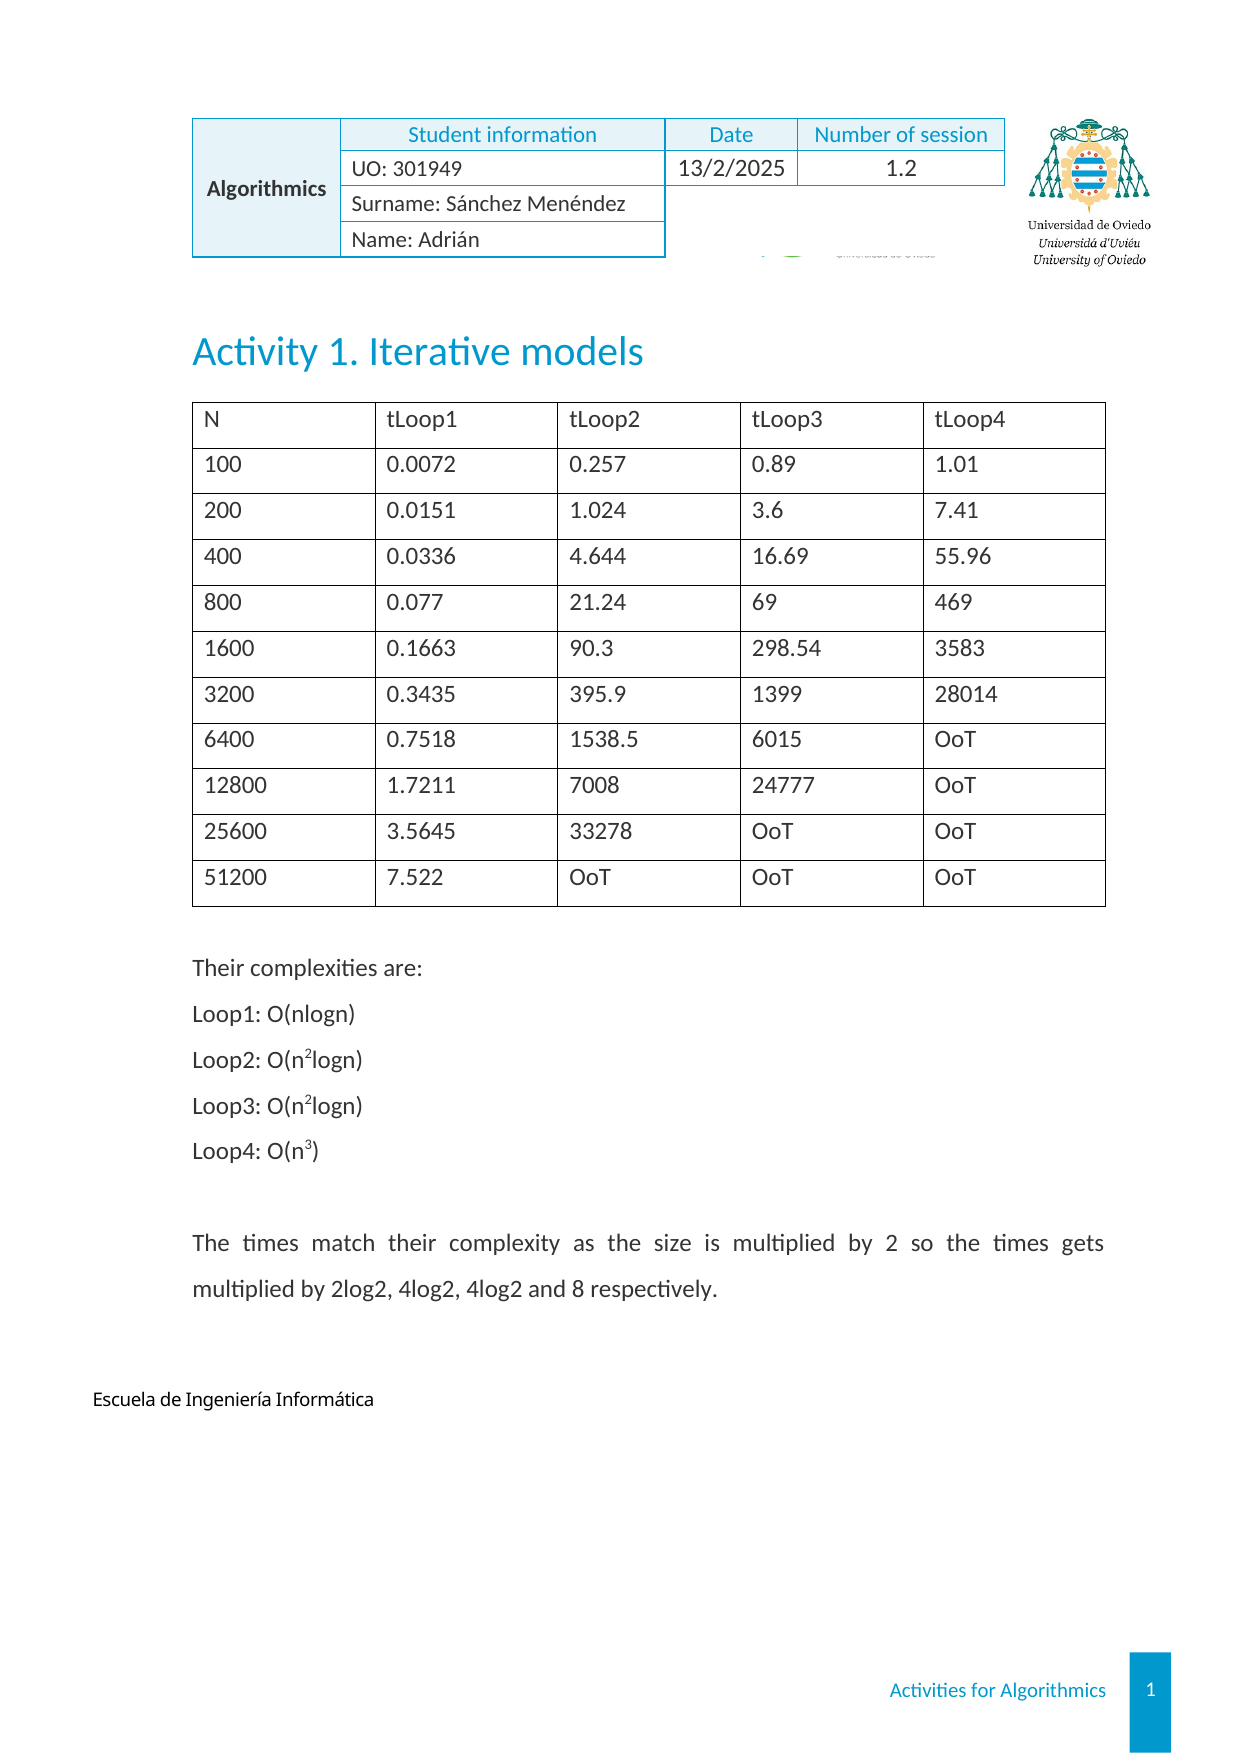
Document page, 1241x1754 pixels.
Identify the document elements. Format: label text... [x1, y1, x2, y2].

table_cell 6015 [741, 724, 923, 768]
table_cell 7008 [558, 769, 740, 814]
text Loop4: O(n3) [192, 1136, 1106, 1166]
table_cell 7.41 [924, 494, 1105, 539]
table_cell 1.01 [924, 449, 1105, 493]
table_cell 24777 [741, 769, 923, 814]
table_cell OoT [924, 815, 1105, 860]
table_cell 16.69 [741, 540, 923, 585]
table_cell 1600 [193, 632, 375, 677]
table_cell 0.0336 [376, 540, 557, 585]
table_header tLoop1 [376, 403, 557, 447]
table_cell 55.96 [924, 540, 1105, 585]
table_cell 28014 [924, 678, 1105, 722]
table_cell 395.9 [558, 678, 740, 722]
table_cell 51200 [193, 861, 375, 906]
table_cell OoT [924, 724, 1105, 768]
table_header tLoop3 [741, 403, 923, 447]
table_cell 3583 [924, 632, 1105, 677]
table_cell OoT [741, 815, 923, 860]
picture [756, 256, 938, 279]
table_cell 400 [193, 540, 375, 585]
table_cell 21.24 [558, 586, 740, 631]
table_cell 1.7211 [376, 769, 557, 814]
table_cell 3.6 [741, 494, 923, 539]
table_cell 90.3 [558, 632, 740, 677]
text Their complexities are: [192, 953, 1106, 983]
table_header tLoop2 [558, 403, 740, 447]
table_cell 469 [924, 586, 1105, 631]
table_cell 25600 [193, 815, 375, 860]
table_cell 0.89 [741, 449, 923, 493]
table_cell 100 [193, 449, 375, 493]
table_cell OoT [924, 769, 1105, 814]
table_cell 3200 [193, 678, 375, 722]
table_cell 0.7518 [376, 724, 557, 768]
table_cell 0.077 [376, 586, 557, 631]
table_cell OoT [924, 861, 1105, 906]
text Activity 1. Iterative models [192, 325, 1106, 376]
table_cell OoT [741, 861, 923, 906]
table_cell 4.644 [558, 540, 740, 585]
table_cell 3.5645 [376, 815, 557, 860]
table_cell OoT [558, 861, 740, 906]
table_cell 0.257 [558, 449, 740, 493]
text The times match their complexity as the size is multiplied by 2 so the times gets multiplied by 2log2, 4log2, 4log2 and 8 respectively. [192, 1227, 1106, 1303]
table_cell 0.3435 [376, 678, 557, 722]
table_cell 0.0072 [376, 449, 557, 493]
text Loop3: O(n2logn) [192, 1090, 1106, 1120]
table_cell 1399 [741, 678, 923, 722]
text Loop2: O(n2logn) [192, 1044, 1106, 1074]
table_header tLoop4 [924, 403, 1105, 447]
table_cell 0.0151 [376, 494, 557, 539]
table_cell 0.1663 [376, 632, 557, 677]
table_cell 6400 [193, 724, 375, 768]
table_header N [193, 403, 375, 447]
table_cell 7.522 [376, 861, 557, 906]
table_cell 33278 [558, 815, 740, 860]
table_cell 200 [193, 494, 375, 539]
text Loop1: O(nlogn) [192, 998, 1106, 1029]
table_cell 800 [193, 586, 375, 631]
picture [1020, 117, 1158, 268]
table_cell 1.024 [558, 494, 740, 539]
table_cell 69 [741, 586, 923, 631]
table_cell 1538.5 [558, 724, 740, 768]
table_cell 298.54 [741, 632, 923, 677]
table_cell 12800 [193, 769, 375, 814]
